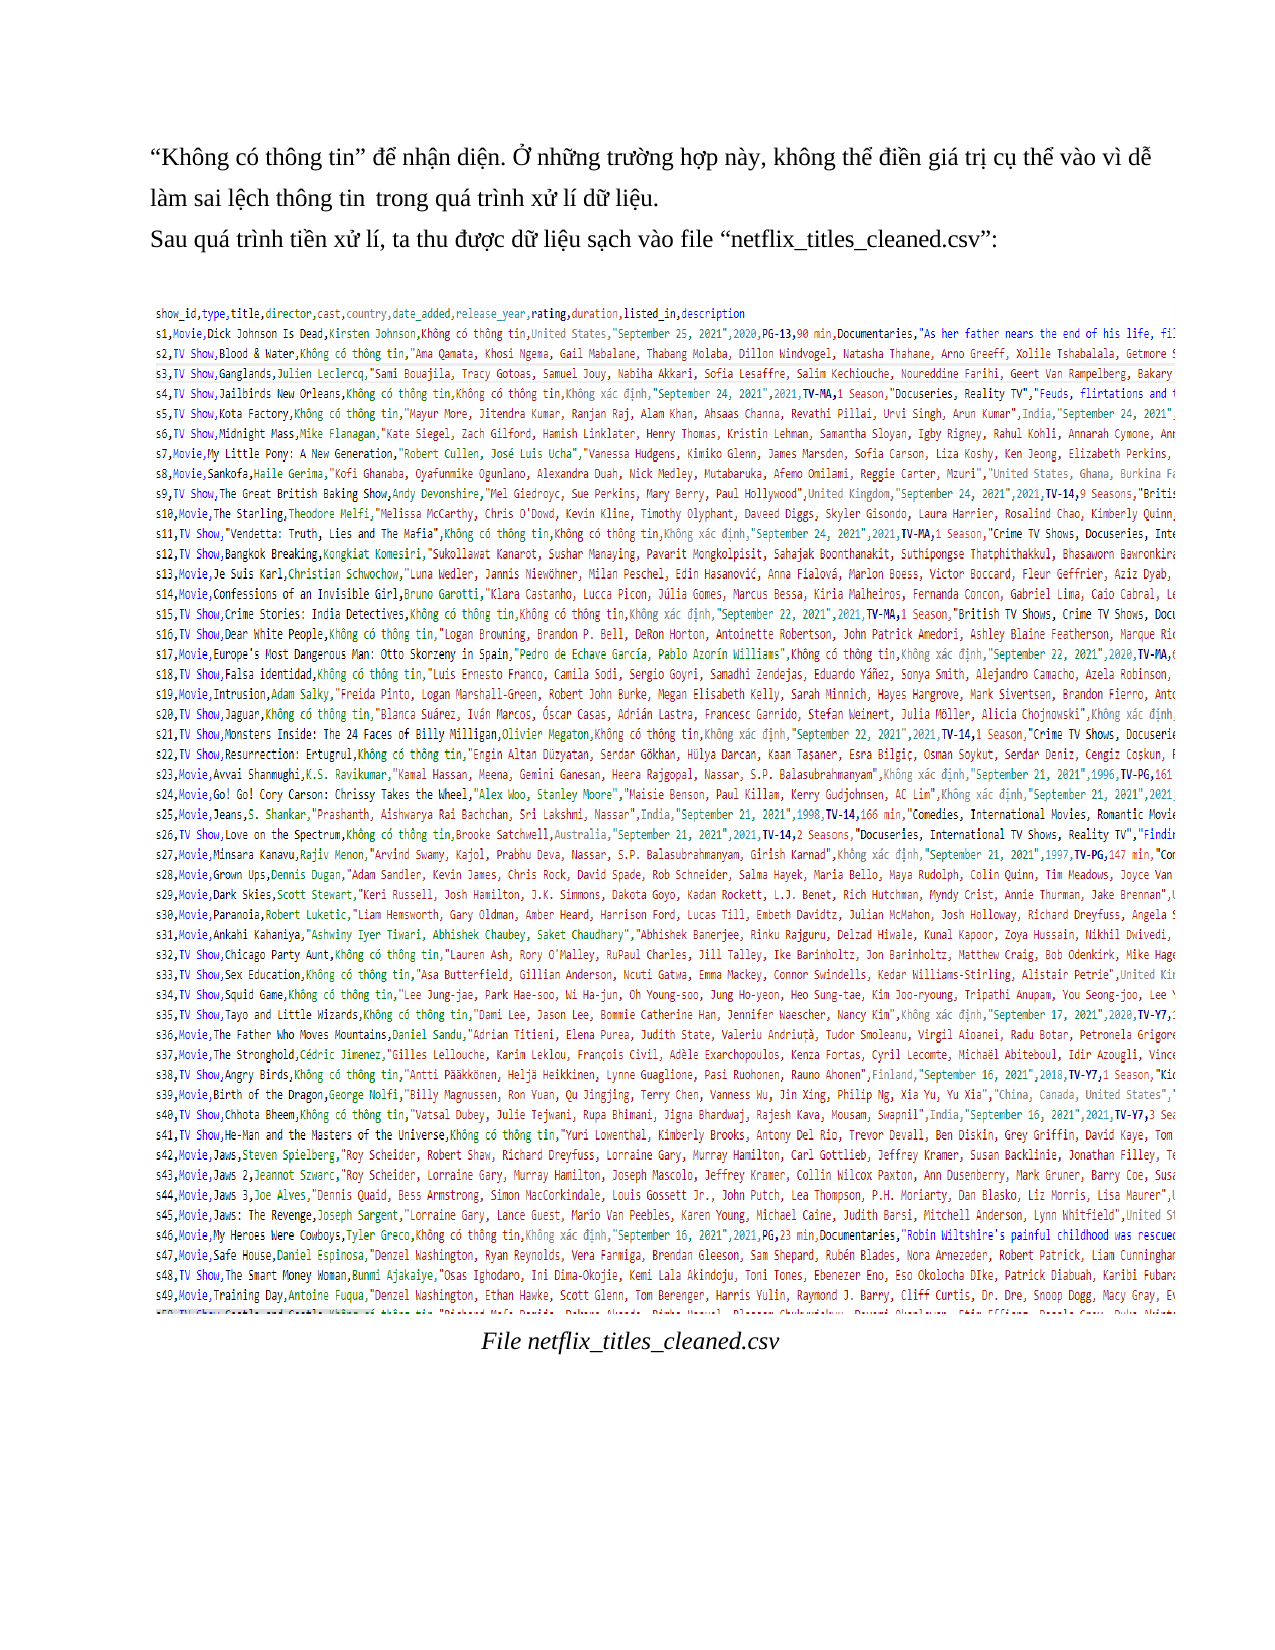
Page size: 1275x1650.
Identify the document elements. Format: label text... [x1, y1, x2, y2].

text Sau quá trình tiền xử lí, ta thu được dữ liệu sạch vào file “netflix_titles_cleaned.csv”: [150, 224, 1001, 253]
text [150, 142, 1162, 211]
text File netflix_titles_cleaned.csv [124, 1326, 1139, 1354]
picture [150, 308, 1175, 1314]
